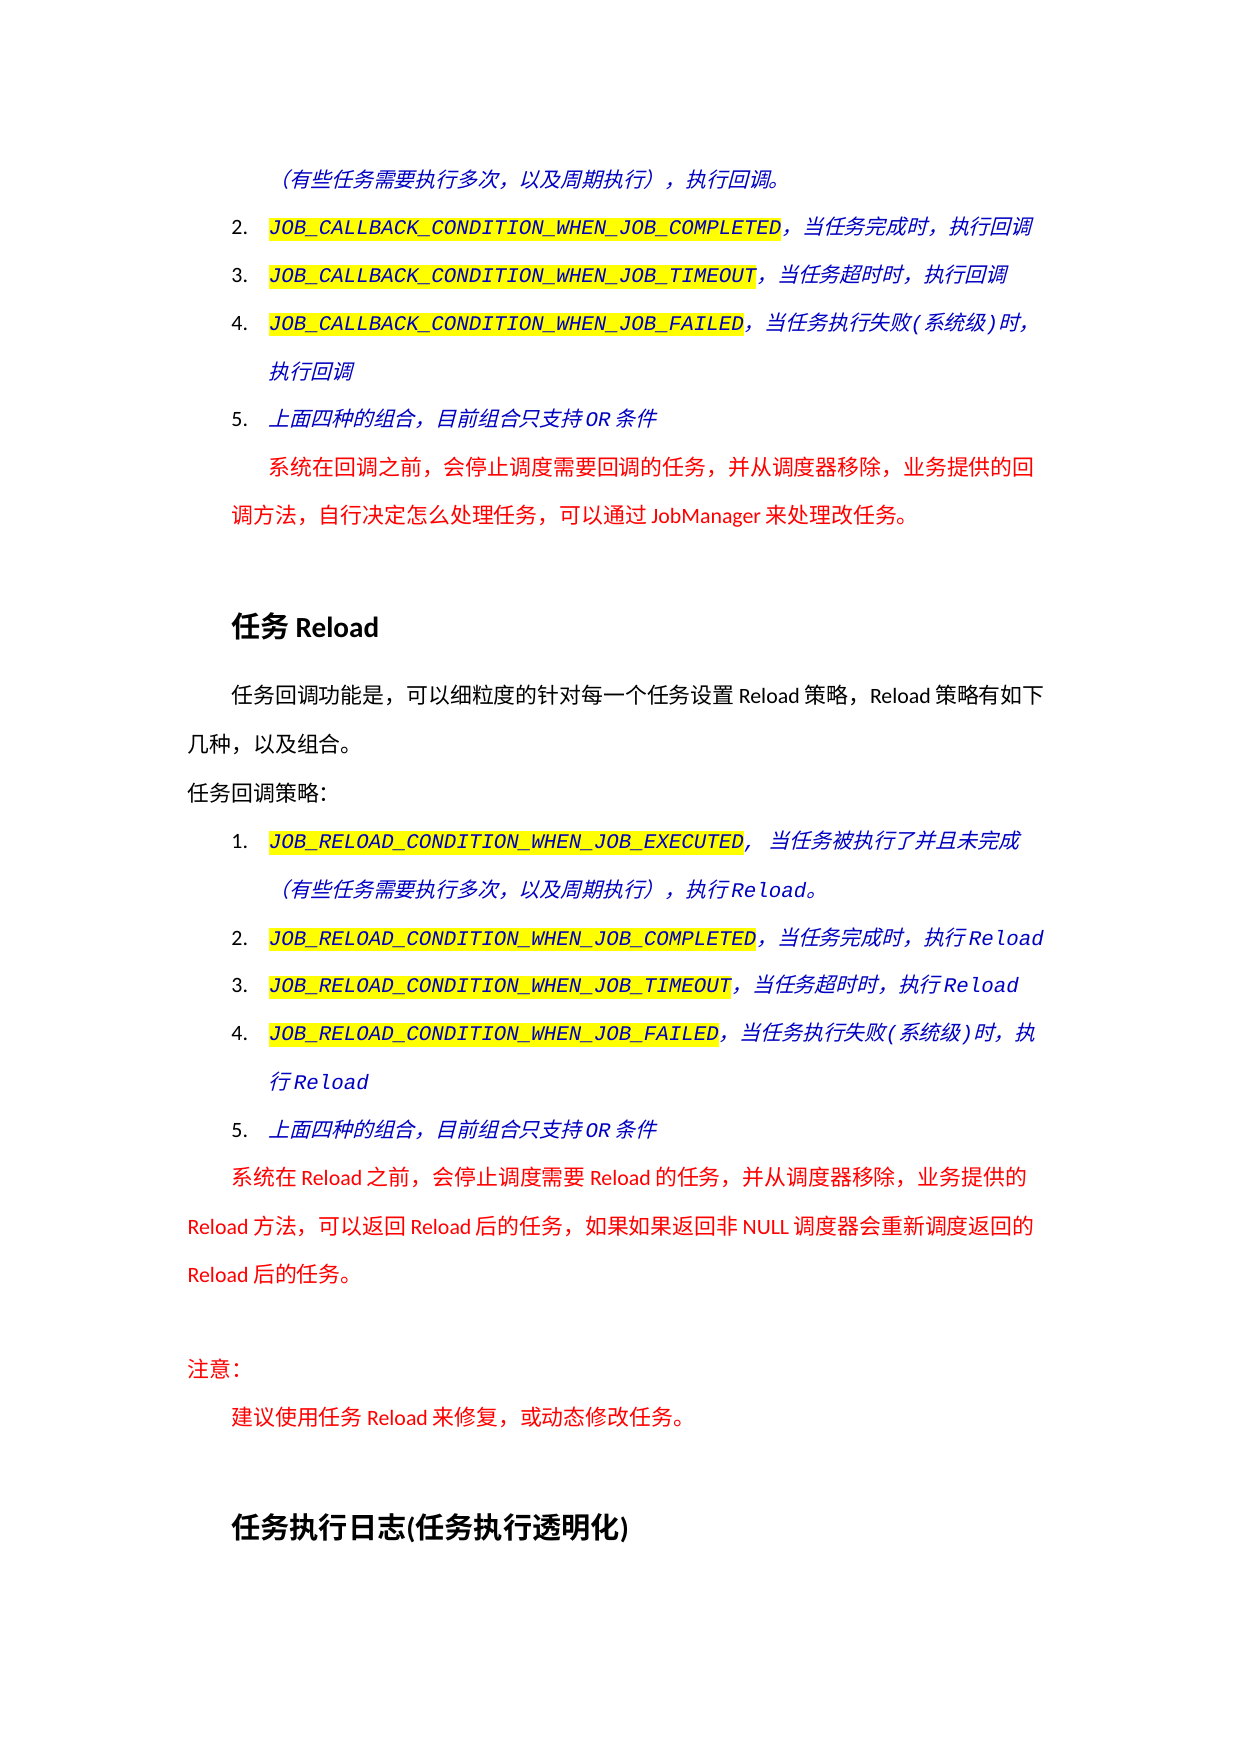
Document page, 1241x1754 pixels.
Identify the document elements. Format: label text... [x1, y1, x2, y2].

list JOB_CALLBACK_CONDITION_WHEN_JOB_FAILED，当任务执行失败(系统级)时，执行回调 [231, 305, 1053, 386]
text 任务执行日志(任务执行透明化) [187, 1494, 1053, 1559]
text 任务Reload [187, 592, 1053, 657]
text 系统在Reload之前，会停止调度需要Reload的任务，并从调度器移除，业务提供的Reload方法，可以返回Reload后的任务，如果如果返回非NULL调度器会重新调度返回的Reload后的任务。 [187, 1159, 1053, 1289]
text 建议使用任务Reload来修复，或动态修改任务。 [187, 1399, 1053, 1432]
list JOB_RELOAD_CONDITION_WHEN_JOB_EXECUTED, 当任务被执行了并且未完成（有些任务需要执行多次，以及周期执行），执行Reload。 [231, 823, 1053, 905]
list JOB_RELOAD_CONDITION_WHEN_JOB_TIMEOUT，当任务超时时，执行Reload [231, 968, 1053, 1000]
list JOB_RELOAD_CONDITION_WHEN_JOB_COMPLETED，当任务完成时，执行Reload [231, 920, 1053, 952]
list JOB_CALLBACK_CONDITION_WHEN_JOB_COMPLETED，当任务完成时，执行回调 [231, 209, 1053, 242]
list 上面四种的组合，目前组合只支持OR条件 [231, 401, 1053, 434]
text 任务回调策略： [187, 775, 1053, 808]
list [231, 162, 1053, 194]
list JOB_CALLBACK_CONDITION_WHEN_JOB_TIMEOUT，当任务超时时，执行回调 [231, 257, 1053, 290]
text 注意： [187, 1351, 1053, 1384]
text 任务回调功能是，可以细粒度的针对每一个任务设置Reload策略，Reload策略有如下几种，以及组合。 [187, 678, 1053, 759]
text 系统在回调之前，会停止调度需要回调的任务，并从调度器移除，业务提供的回调方法，自行决定怎么处理任务，可以通过JobManager来处理改任务。 [231, 449, 1053, 530]
list JOB_RELOAD_CONDITION_WHEN_JOB_FAILED，当任务执行失败(系统级)时，执行Reload [231, 1015, 1053, 1097]
list 上面四种的组合，目前组合只支持OR条件 [231, 1112, 1053, 1144]
